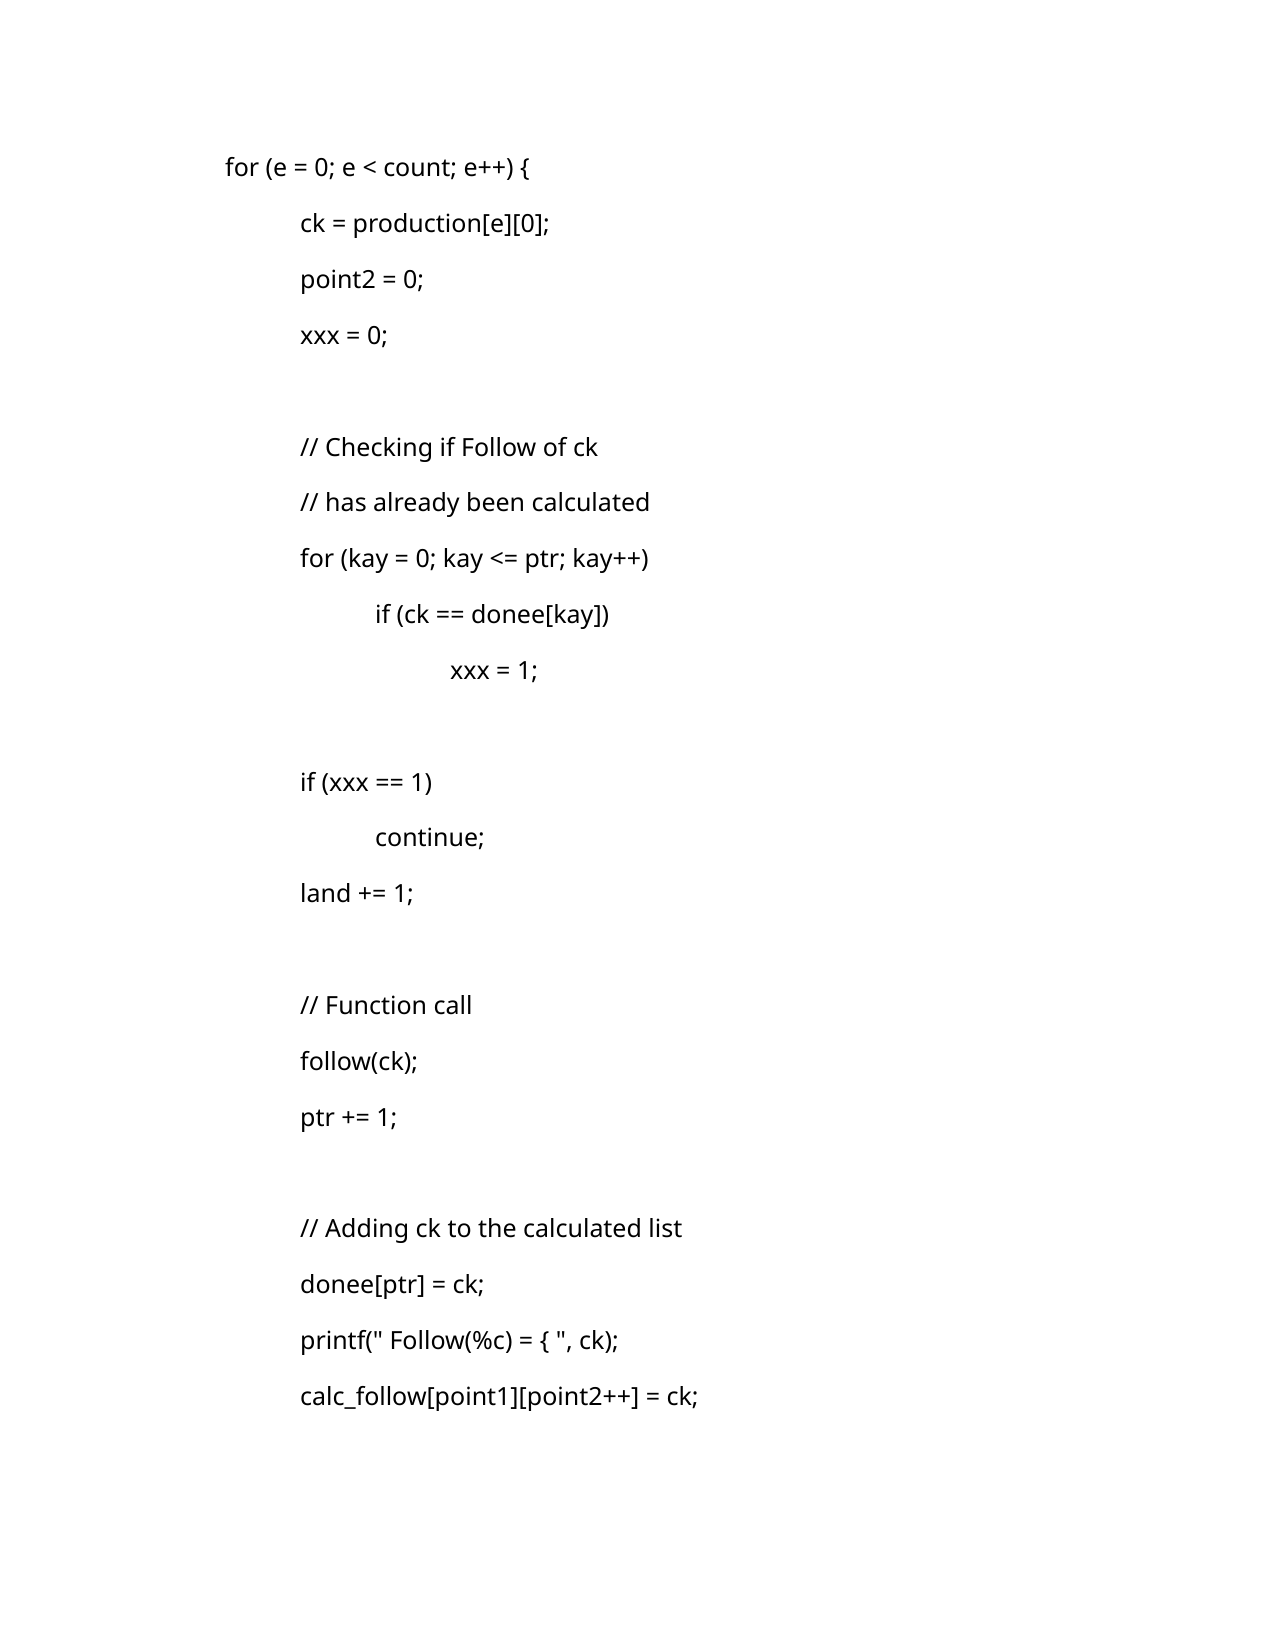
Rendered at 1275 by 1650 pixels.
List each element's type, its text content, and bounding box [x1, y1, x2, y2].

text xxx = 1; [150, 652, 1125, 687]
text // Checking if Follow of ck [150, 429, 1125, 463]
text calc_follow[point1][point2++] = ck; [150, 1378, 1125, 1412]
text land += 1; [150, 876, 1125, 910]
text // Function call [150, 987, 1125, 1022]
text follow(ck); [150, 1043, 1125, 1077]
text // Adding ck to the calculated list [150, 1211, 1125, 1245]
text for (kay = 0; kay <= ptr; kay++) [150, 541, 1125, 575]
text ptr += 1; [150, 1099, 1125, 1133]
text ck = production[e][0]; [150, 206, 1125, 240]
text continue; [150, 820, 1125, 854]
text for (e = 0; e < count; e++) { [150, 150, 1125, 184]
text xxx = 0; [150, 317, 1125, 352]
text printf(" Follow(%c) = { ", ck); [150, 1322, 1125, 1357]
text if (ck == donee[kay]) [150, 597, 1125, 631]
text point2 = 0; [150, 262, 1125, 296]
text if (xxx == 1) [150, 764, 1125, 798]
text donee[ptr] = ck; [150, 1267, 1125, 1301]
text // has already been calculated [150, 485, 1125, 519]
